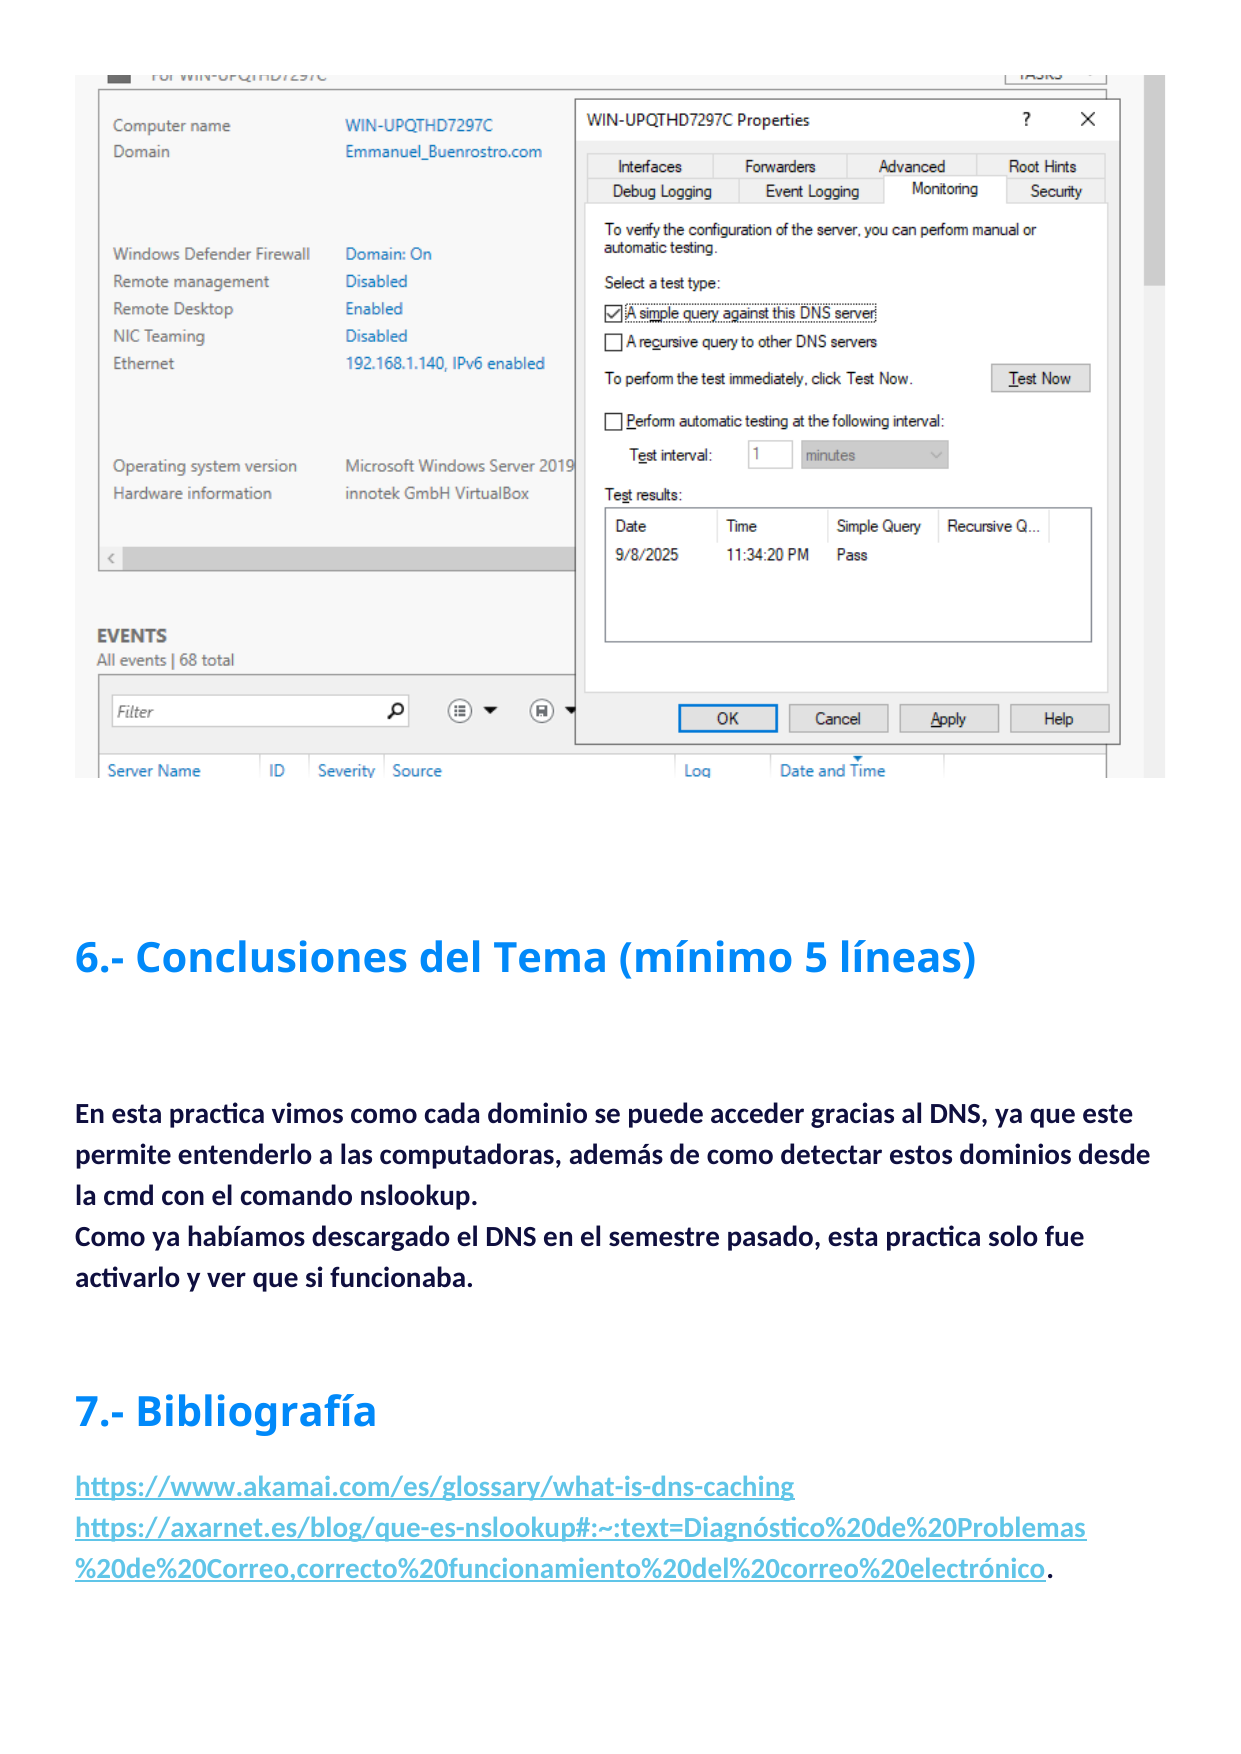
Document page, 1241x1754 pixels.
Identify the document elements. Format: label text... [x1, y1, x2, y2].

subtitle 7.- Bibliografía [75, 1382, 1165, 1439]
text En esta practica vimos como cada dominio se puede acceder gracias al DNS, ya que este permite entenderlo a las computadoras, además de como detectar estos dominios desde la cmd con el comando nslookup. [75, 1095, 1165, 1213]
text https://www.akamai.com/es/glossary/what-is-dns-caching [75, 1468, 1165, 1503]
picture [75, 75, 1166, 778]
text https://axarnet.es/blog/que-es-nslookup#:~:text=Diagnóstico%20de%20Problemas%20de%20Correo,correcto%20funcionamiento%20del%20correo%20electrónico. [75, 1509, 1165, 1585]
subtitle 6.- Conclusiones del Tema (mínimo 5 líneas) [75, 927, 1165, 984]
text Como ya habíamos descargado el DNS en el semestre pasado, esta practica solo fue activarlo y ver que si funcionaba. [75, 1218, 1165, 1295]
